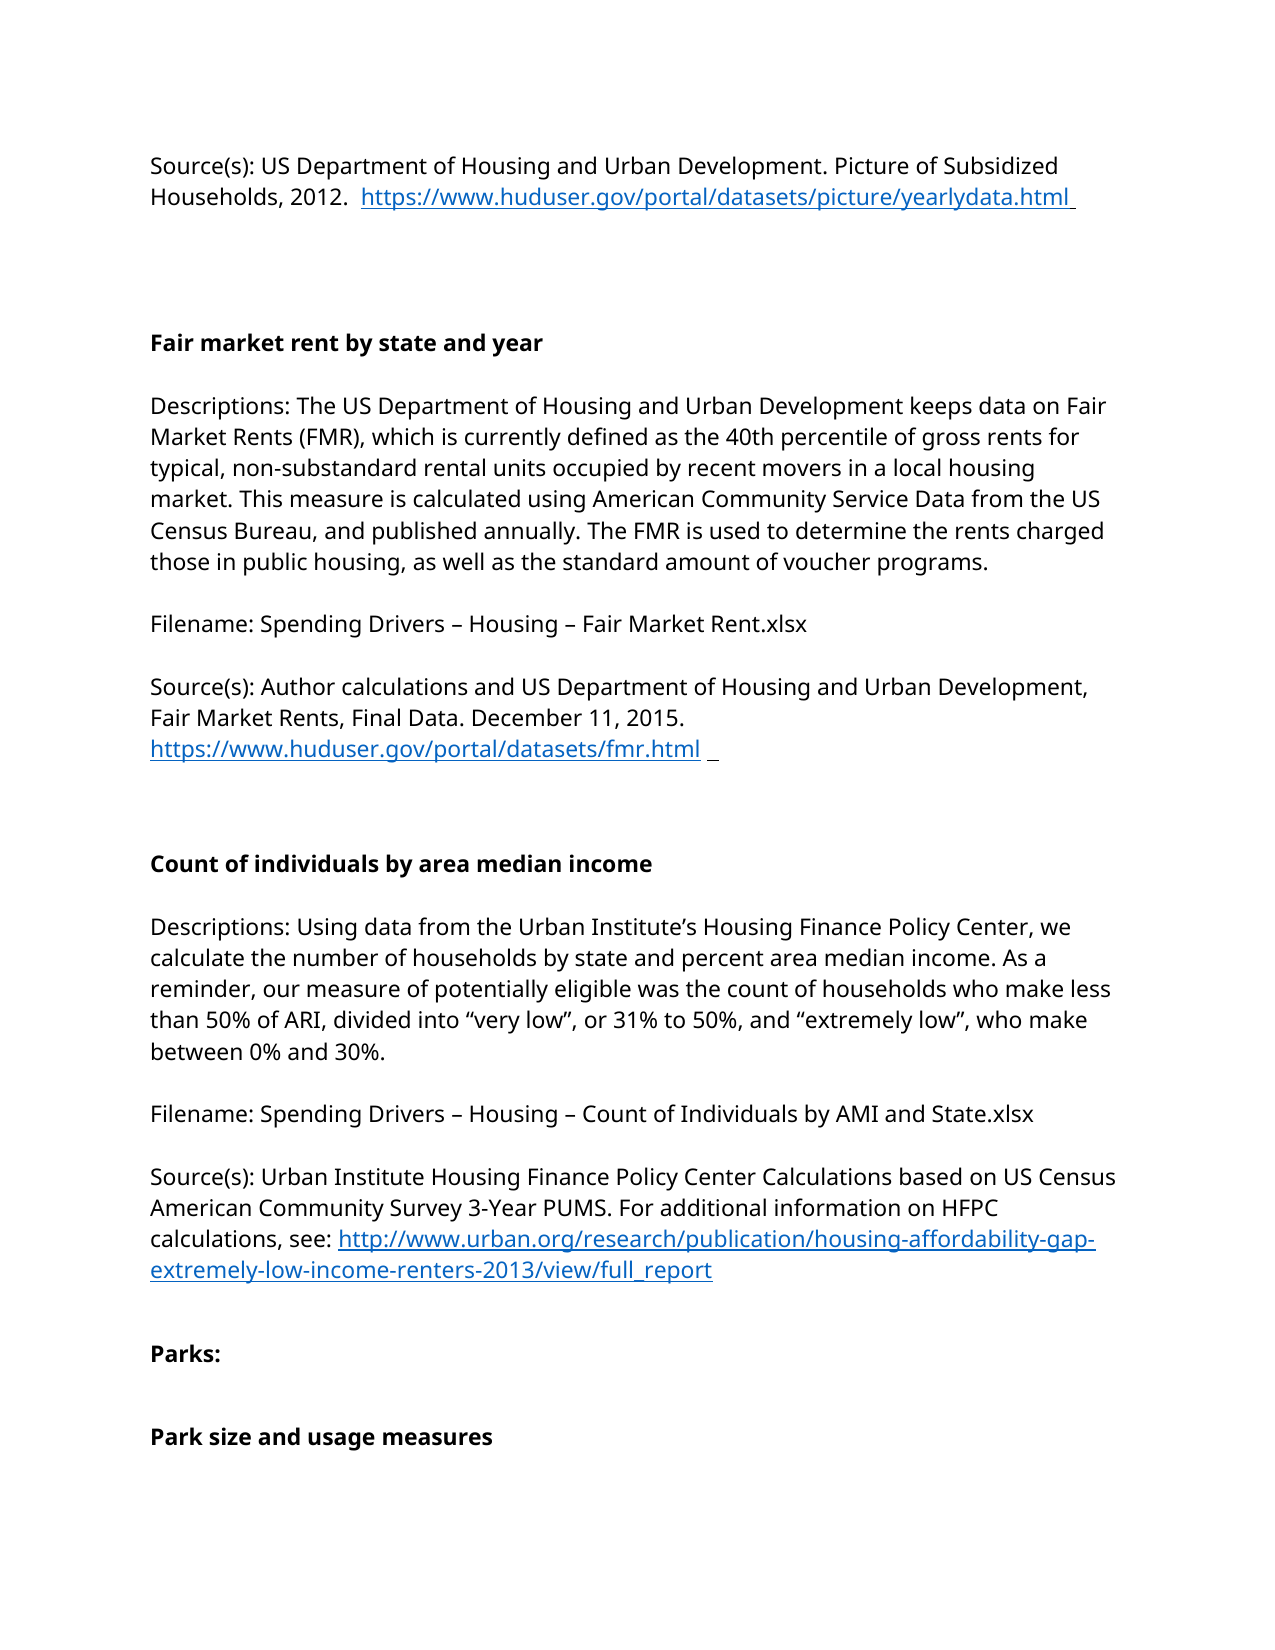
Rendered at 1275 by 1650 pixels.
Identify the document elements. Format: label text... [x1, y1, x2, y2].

subtitle Count of individuals by area median income [150, 848, 1125, 879]
text Descriptions: The US Department of Housing and Urban Development keeps data on Fair Market Rents (FMR), which is currently defined as the 40th percentile of gross rents for typical, non-substandard rental units occupied by recent movers in a local housing market. This measure is calculated using American Community Service Data from the US Census Bureau, and published annually. The FMR is used to determine the rents charged those in public housing, as well as the standard amount of voucher programs. [150, 389, 1125, 577]
text Source(s): US Department of Housing and Urban Development. Picture of Subsidized Households, 2012. https://www.huduser.gov/portal/datasets/picture/yearlydata.html [150, 150, 1125, 212]
text Source(s): Author calculations and US Department of Housing and Urban Development, Fair Market Rents, Final Data. December 11, 2015. https://www.huduser.gov/portal/datasets/fmr.html [150, 671, 1125, 764]
subtitle Park size and usage measures [150, 1421, 1125, 1452]
subtitle Parks: [150, 1337, 1125, 1369]
text Source(s): Urban Institute Housing Finance Policy Center Calculations based on US Census American Community Survey 3-Year PUMS. For additional information on HFPC calculations, see: http://www.urban.org/research/publication/housing-affordability-gap-extremely-low-income-renters-2013/view/full_report [150, 1160, 1125, 1285]
text Filename: Spending Drivers – Housing – Fair Market Rent.xlsx [150, 608, 1125, 639]
subtitle Fair market rent by state and year [150, 327, 1125, 358]
text Filename: Spending Drivers – Housing – Count of Individuals by AMI and State.xlsx [150, 1098, 1125, 1129]
text Descriptions: Using data from the Urban Institute’s Housing Finance Policy Center, we calculate the number of households by state and percent area median income. As a reminder, our measure of potentially eligible was the count of households who make less than 50% of ARI, divided into “very low”, or 31% to 50%, and “extremely low”, who make between 0% and 30%. [150, 910, 1125, 1067]
